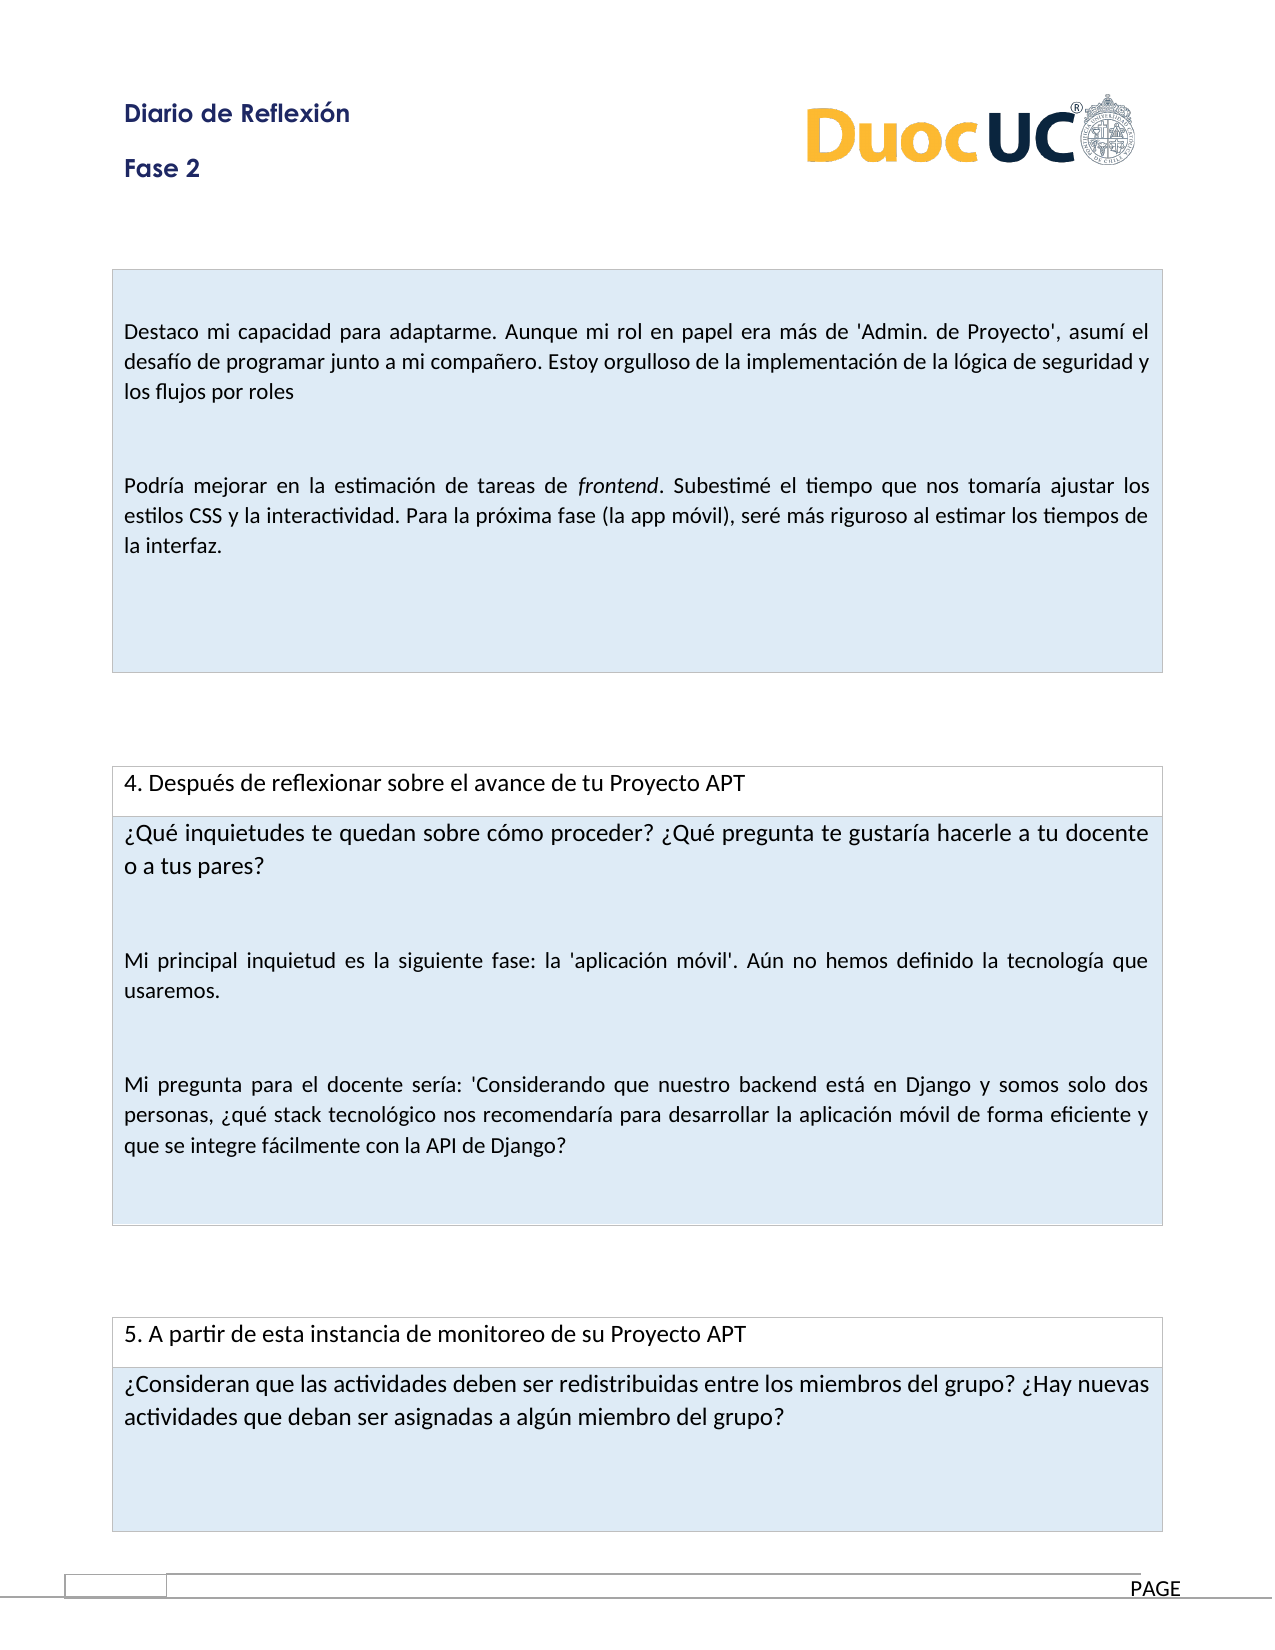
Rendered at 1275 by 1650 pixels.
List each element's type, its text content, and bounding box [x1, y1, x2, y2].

table_cell ¿Qué inquietudes te quedan sobre cómo proceder? ¿Qué pregunta te gustaría hacerle a tu docente o a tus pares? Mi principal inquietud es la siguiente fase: la 'aplicación móvil'. Aún no hemos definido la tecnología que usaremos. Mi pregunta para el docente sería: 'Considerando que nuestro backend está en Django y somos solo dos personas, ¿qué stack tecnológico nos recomendaría para desarrollar la aplicación móvil de forma eficiente y que se integre fácilmente con la API de Django? [113, 817, 1162, 1224]
picture [807, 94, 1135, 165]
table_header 4. Después de reflexionar sobre el avance de tu Proyecto APT [113, 767, 1162, 816]
table_header 5. A partir de esta instancia de monitoreo de su Proyecto APT [113, 1318, 1162, 1367]
